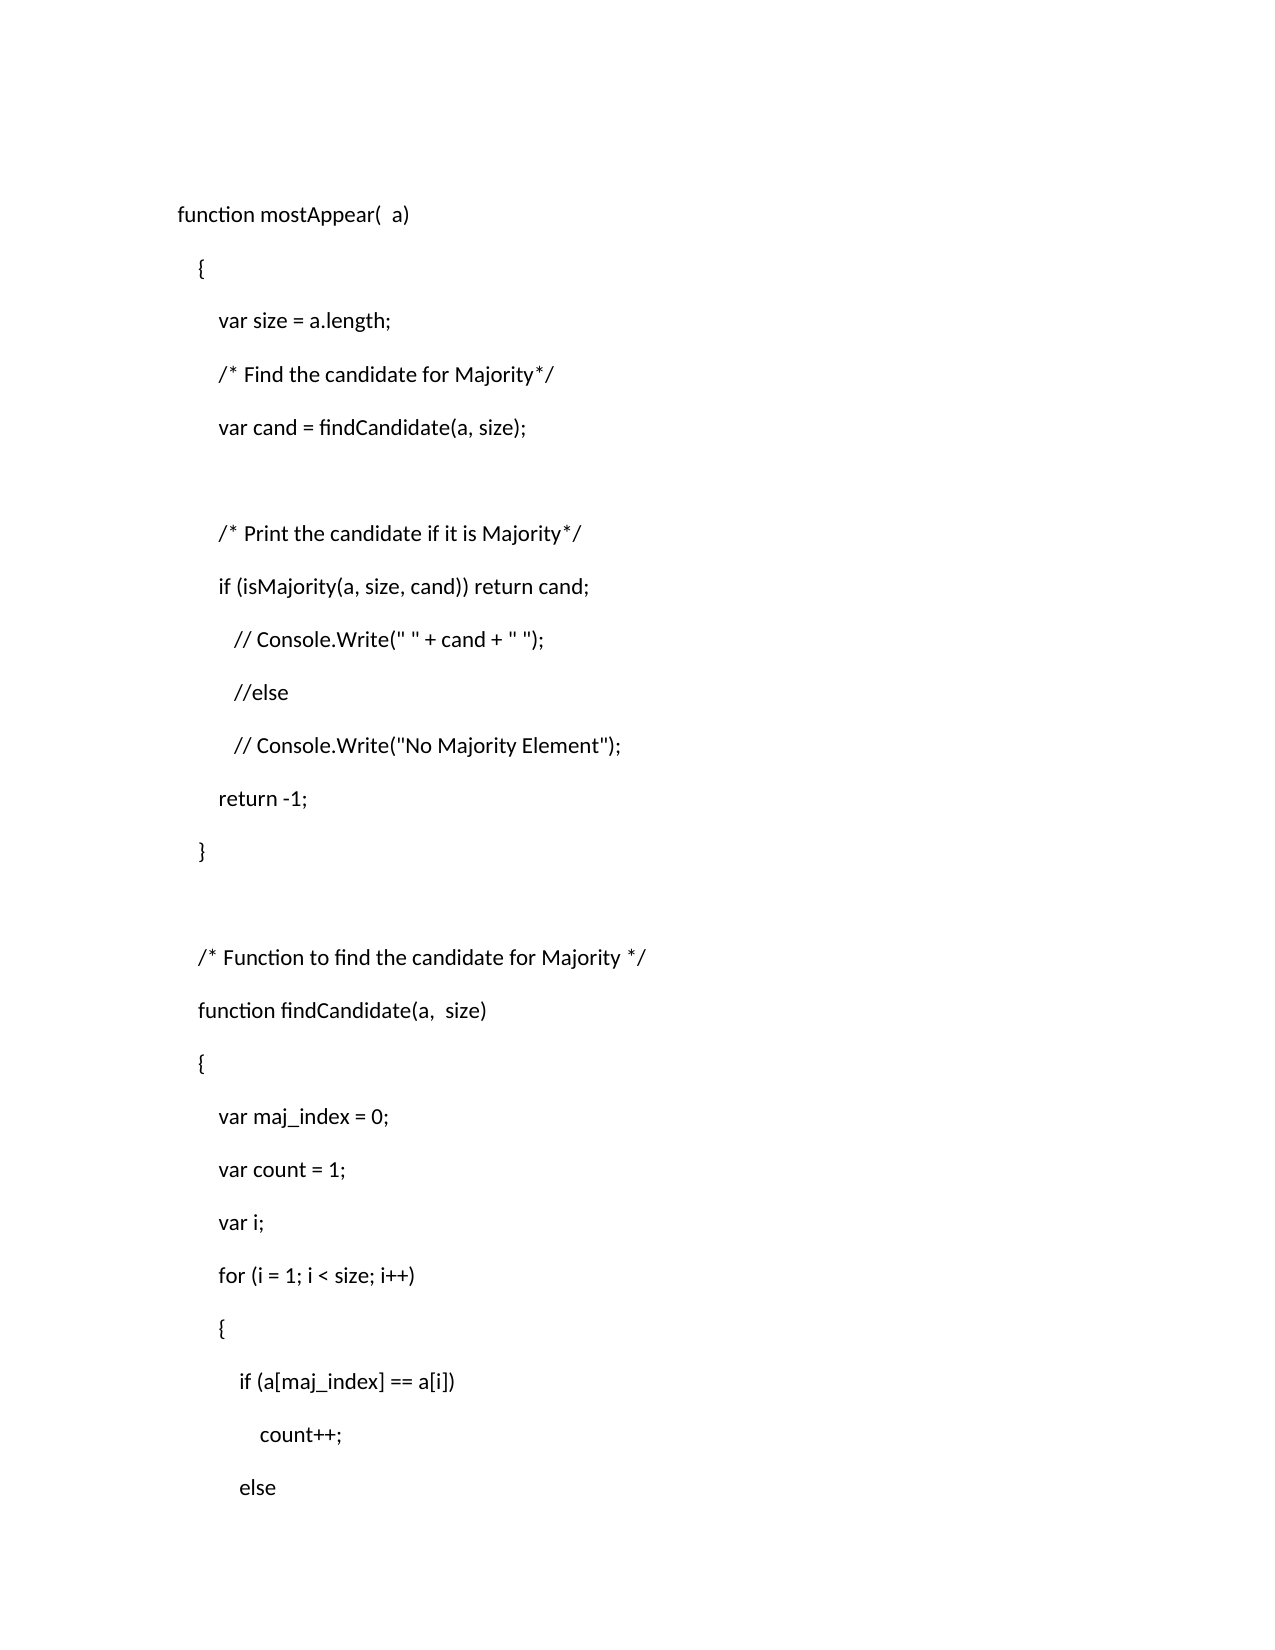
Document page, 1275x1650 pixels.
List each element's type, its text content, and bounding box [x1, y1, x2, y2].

text // Console.Write(" " + cand + " "); [177, 625, 1098, 653]
text { [177, 254, 1098, 282]
text for (i = 1; i < size; i++) [177, 1261, 1098, 1289]
text function mostAppear( a) [177, 201, 1098, 229]
text /* Function to find the candidate for Majority */ [177, 943, 1098, 971]
text var count = 1; [177, 1155, 1098, 1183]
text // Console.Write("No Majority Element"); [177, 731, 1098, 759]
text /* Print the candidate if it is Majority*/ [177, 519, 1098, 547]
text else [177, 1473, 1098, 1501]
text } [177, 837, 1098, 865]
text function findCandidate(a, size) [177, 996, 1098, 1024]
text count++; [177, 1420, 1098, 1448]
text var maj_index = 0; [177, 1102, 1098, 1130]
text var i; [177, 1208, 1098, 1236]
text if (isMajority(a, size, cand)) return cand; [177, 572, 1098, 600]
text { [177, 1314, 1098, 1342]
text /* Find the candidate for Majority*/ [177, 360, 1098, 388]
text { [177, 1049, 1098, 1077]
text var size = a.length; [177, 307, 1098, 335]
text var cand = findCandidate(a, size); [177, 413, 1098, 441]
text return -1; [177, 784, 1098, 812]
text //else [177, 678, 1098, 706]
text if (a[maj_index] == a[i]) [177, 1367, 1098, 1395]
